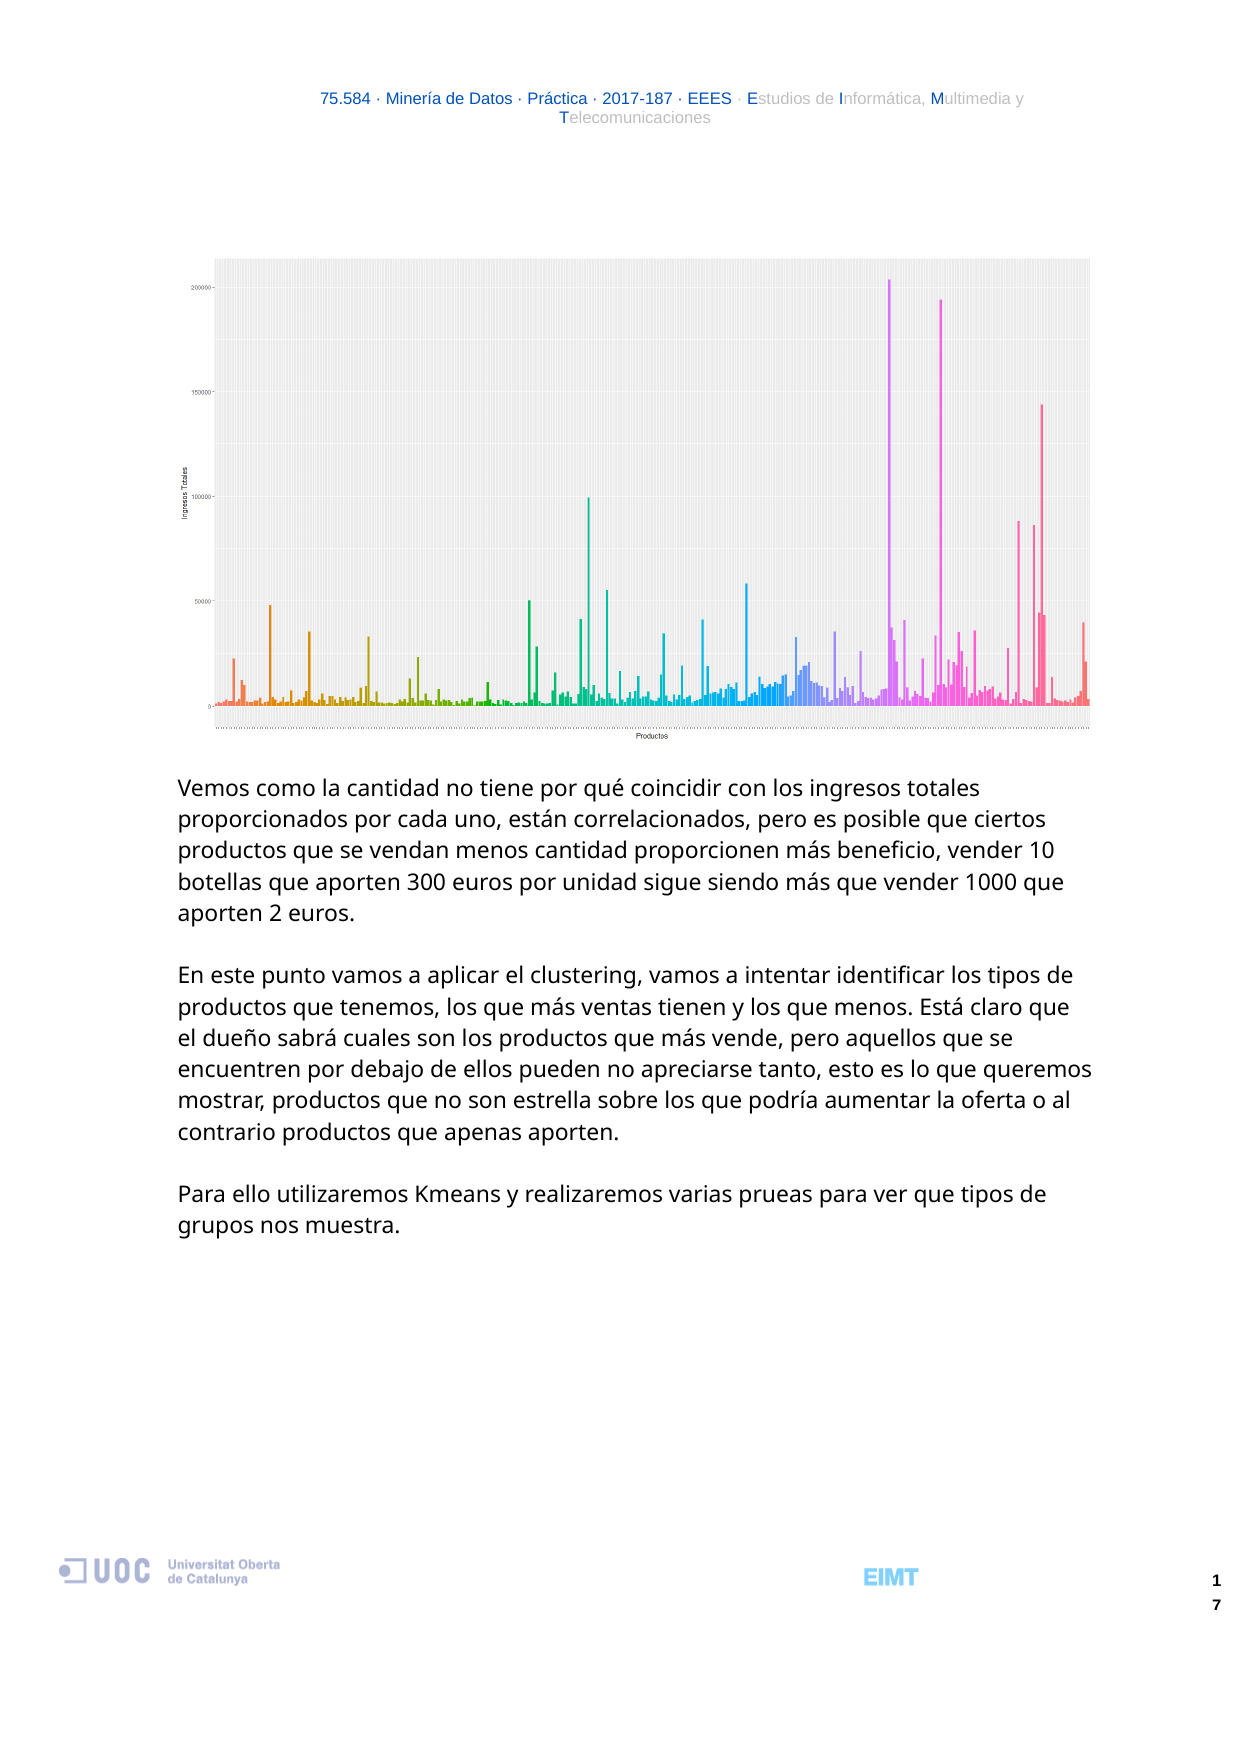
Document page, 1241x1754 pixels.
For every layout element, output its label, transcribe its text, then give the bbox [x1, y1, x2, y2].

text En este punto vamos a aplicar el clustering, vamos a intentar identificar los tipos de productos que tenemos, los que más ventas tienen y los que menos. Está claro que el dueño sabrá cuales son los productos que más vende, pero aquellos que se encuentren por debajo de ellos pueden no apreciarse tanto, esto es lo que queremos mostrar, productos que no son estrella sobre los que podría aumentar la oferta o al contrario productos que apenas aporten. [177, 959, 1092, 1147]
text Para ello utilizaremos Kmeans y realizaremos varias prueas para ver que tipos de grupos nos muestra. [177, 1178, 1092, 1241]
picture [177, 256, 1093, 741]
text Vemos como la cantidad no tiene por qué coincidir con los ingresos totales proporcionados por cada uno, están correlacionados, pero es posible que ciertos productos que se vendan menos cantidad proporcionen más beneficio, vender 10 botellas que aporten 300 euros por unidad sigue siendo más que vender 1000 que aporten 2 euros. [177, 772, 1092, 928]
